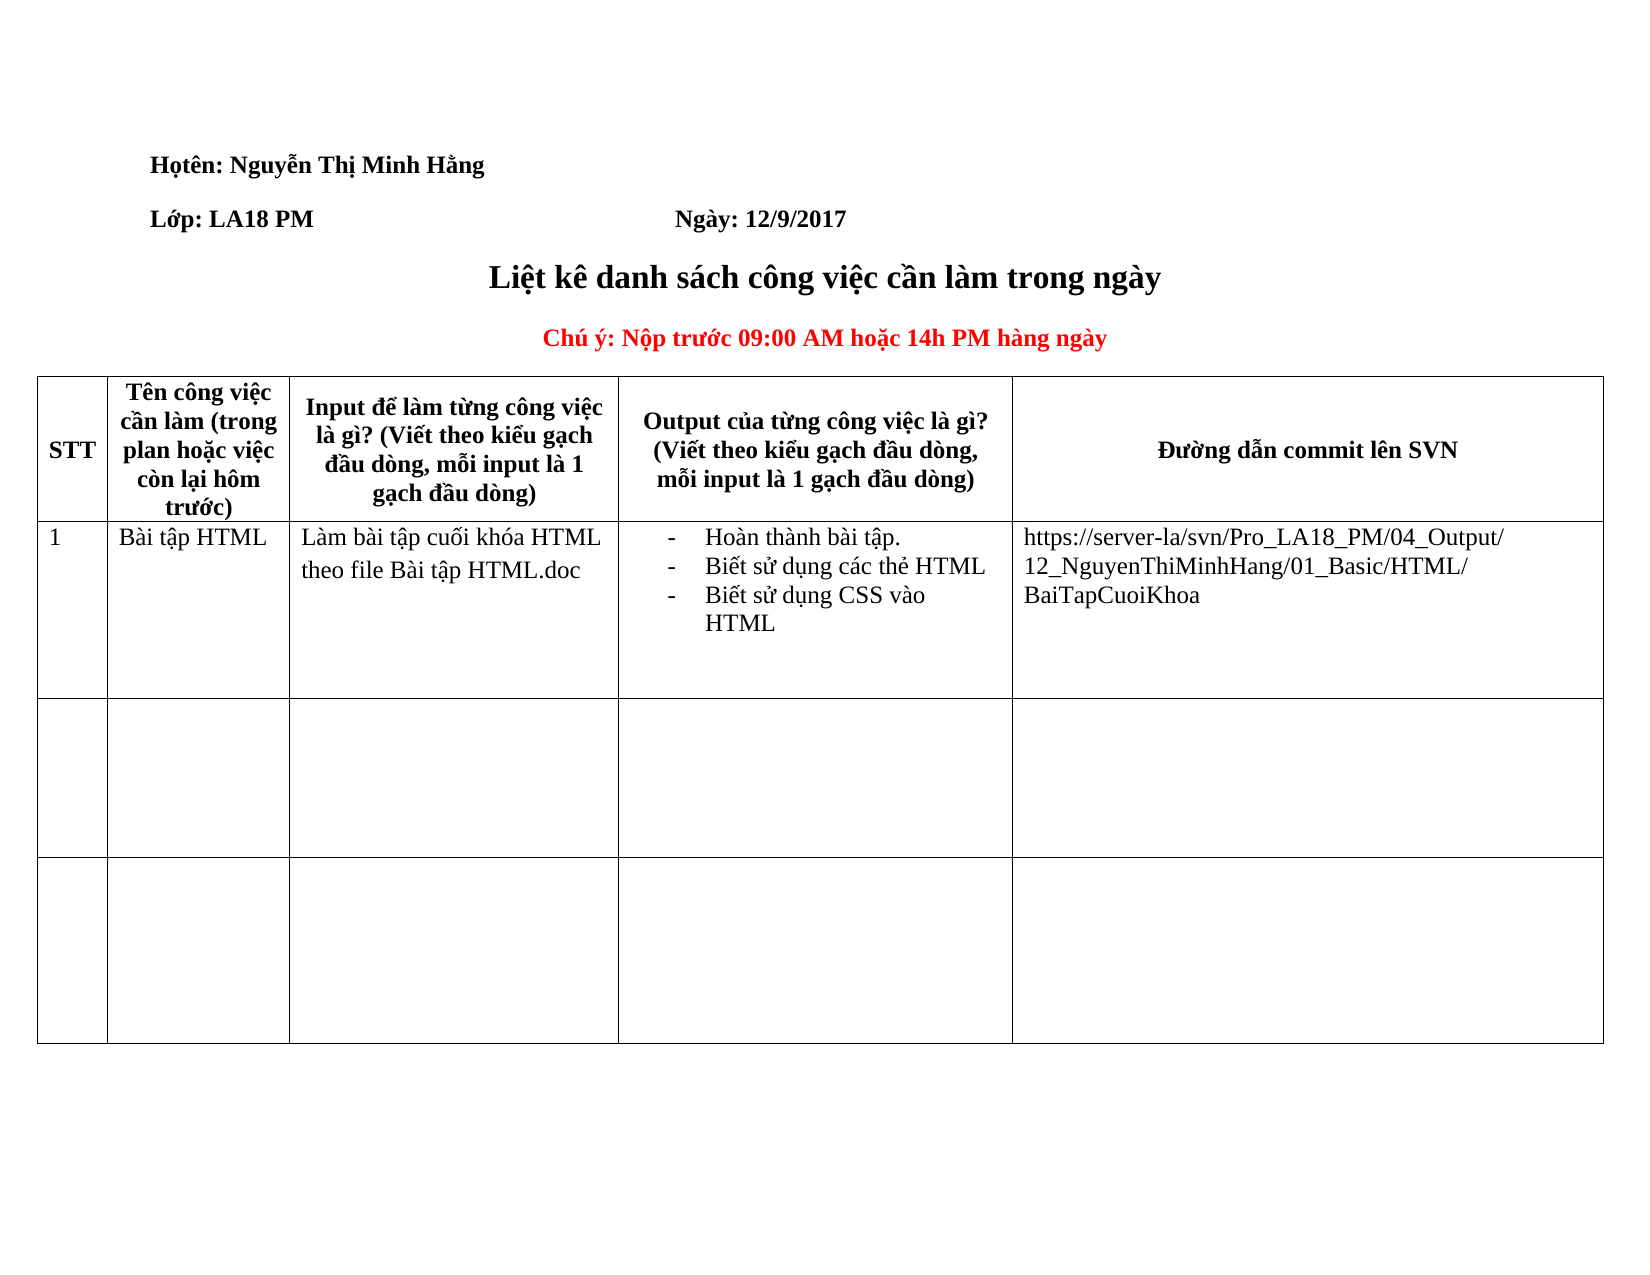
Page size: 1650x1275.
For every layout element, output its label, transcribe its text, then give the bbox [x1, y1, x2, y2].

table_header Input để làm từng công việc là gì? (Viết theo kiểu gạch đầu dòng, mỗi input là 1 gạch đầu dòng) [290, 377, 618, 521]
table_cell [290, 699, 618, 857]
table_cell [1013, 858, 1603, 1043]
text Họtên: Nguyễn Thị Minh Hằng [150, 150, 1500, 179]
table_header STT [38, 377, 107, 521]
table_cell [290, 858, 618, 1043]
table_cell [108, 699, 289, 857]
text Liệt kê danh sách công việc cần làm trong ngày [150, 258, 1500, 296]
table_cell 1 [38, 522, 107, 698]
table_cell Làm bài tập cuối khóa HTML theo file Bài tập HTML.doc [290, 522, 618, 698]
text Lớp: LA18 PM Ngày: 12/9/2017 [150, 204, 1500, 233]
table_header Output của từng công việc là gì? (Viết theo kiểu gạch đầu dòng, mỗi input là 1 gạch đầu dòng) [619, 377, 1012, 521]
table_cell [38, 858, 107, 1043]
text Chú ý: Nộp trước 09:00 AM hoặc 14h PM hàng ngày [150, 323, 1500, 351]
table_cell Hoàn thành bài tập. Biết sử dụng các thẻ HTML Biết sử dụng CSS vào HTML [619, 522, 1012, 698]
table_cell [38, 699, 107, 857]
table_header Tên công việc cần làm (trong plan hoặc việc còn lại hôm trước) [108, 377, 289, 521]
table_cell [1013, 699, 1603, 857]
table_cell [619, 858, 1012, 1043]
table_cell [619, 699, 1012, 857]
table_cell Bài tập HTML [108, 522, 289, 698]
table_cell [108, 858, 289, 1043]
table_header Đường dẫn commit lên SVN [1013, 377, 1603, 521]
table_cell https://server-la/svn/Pro_LA18_PM/04_Output/12_NguyenThiMinhHang/01_Basic/HTML/BaiTapCuoiKhoa [1013, 522, 1603, 698]
